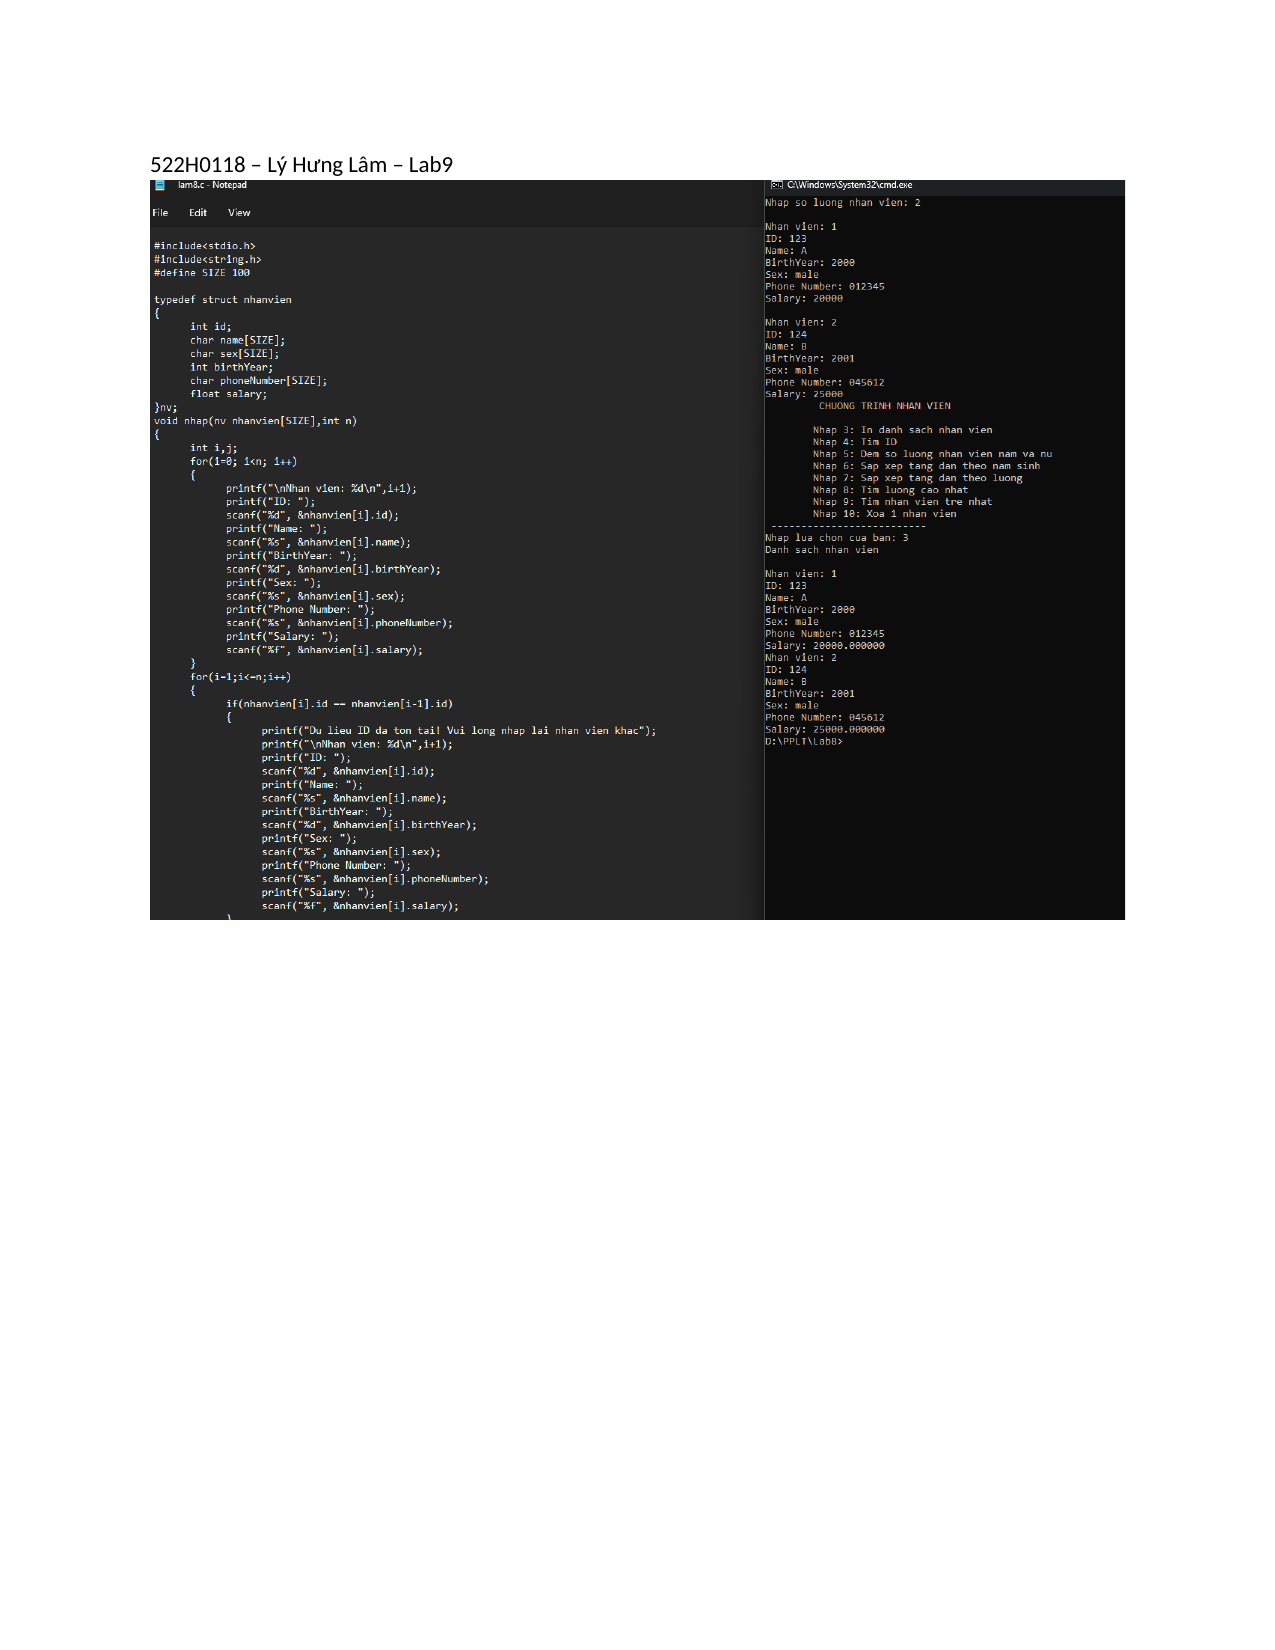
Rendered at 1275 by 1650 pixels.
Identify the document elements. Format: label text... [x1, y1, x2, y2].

picture [150, 180, 1125, 920]
text 522H0118 – Lý Hưng Lâm – Lab9 [150, 150, 1125, 180]
